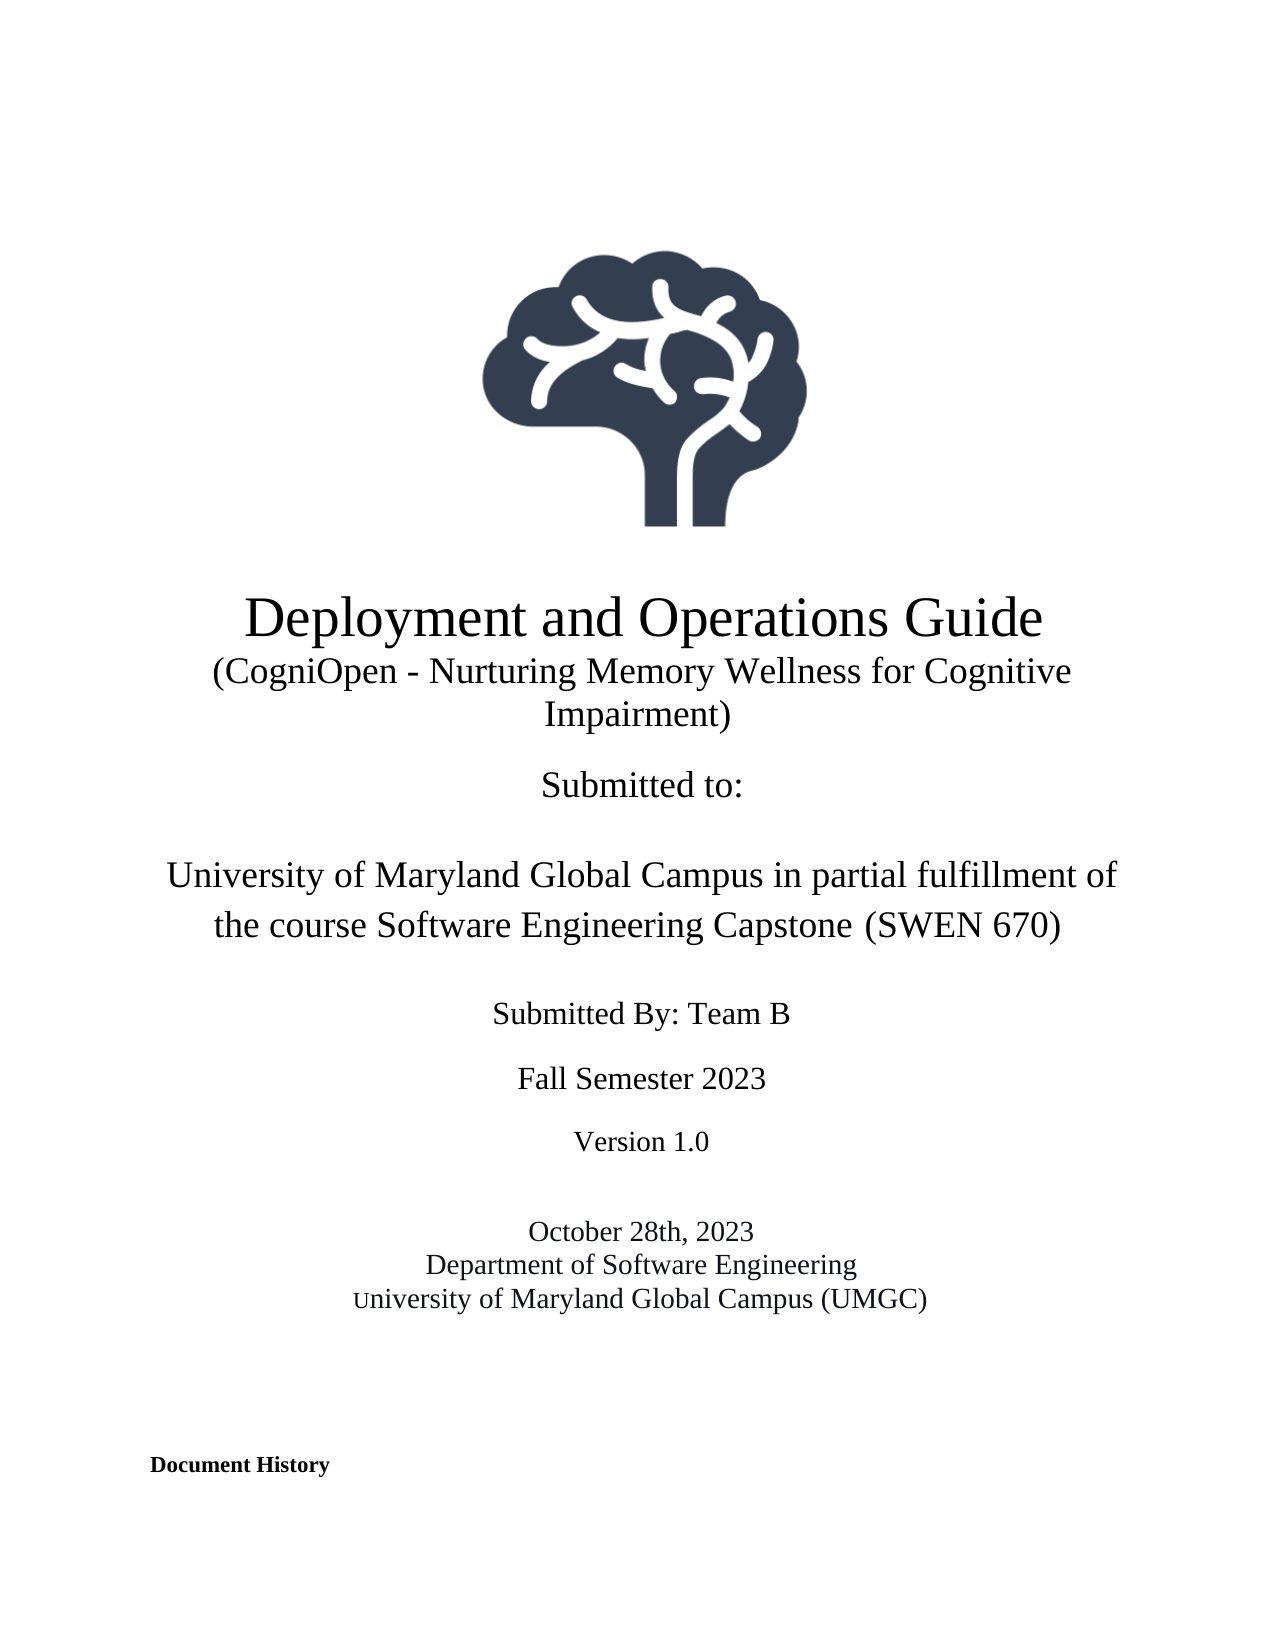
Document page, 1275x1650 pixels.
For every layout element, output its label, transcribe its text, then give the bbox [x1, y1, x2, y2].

text October 28th, 2023 [150, 1214, 1125, 1247]
picture [451, 195, 839, 583]
text Fall Semester 2023 [150, 1059, 1125, 1096]
text (CogniOpen - Nurturing Memory Wellness for Cognitive Impairment) [150, 648, 1125, 735]
text Deployment and Operations Guide [150, 583, 1125, 648]
text University of Maryland Global Campus in partial fulfillment of the course Software Engineering Capstone (SWEN 670) [150, 853, 1125, 947]
text Version 1.0 [150, 1124, 1125, 1158]
text Submitted By: Team B [150, 994, 1125, 1031]
text Department of Software Engineering [150, 1247, 1125, 1281]
text Submitted to: [150, 763, 1125, 806]
text Document History [150, 1452, 1125, 1478]
text University of Maryland Global Campus (UMGC) [150, 1281, 1125, 1314]
